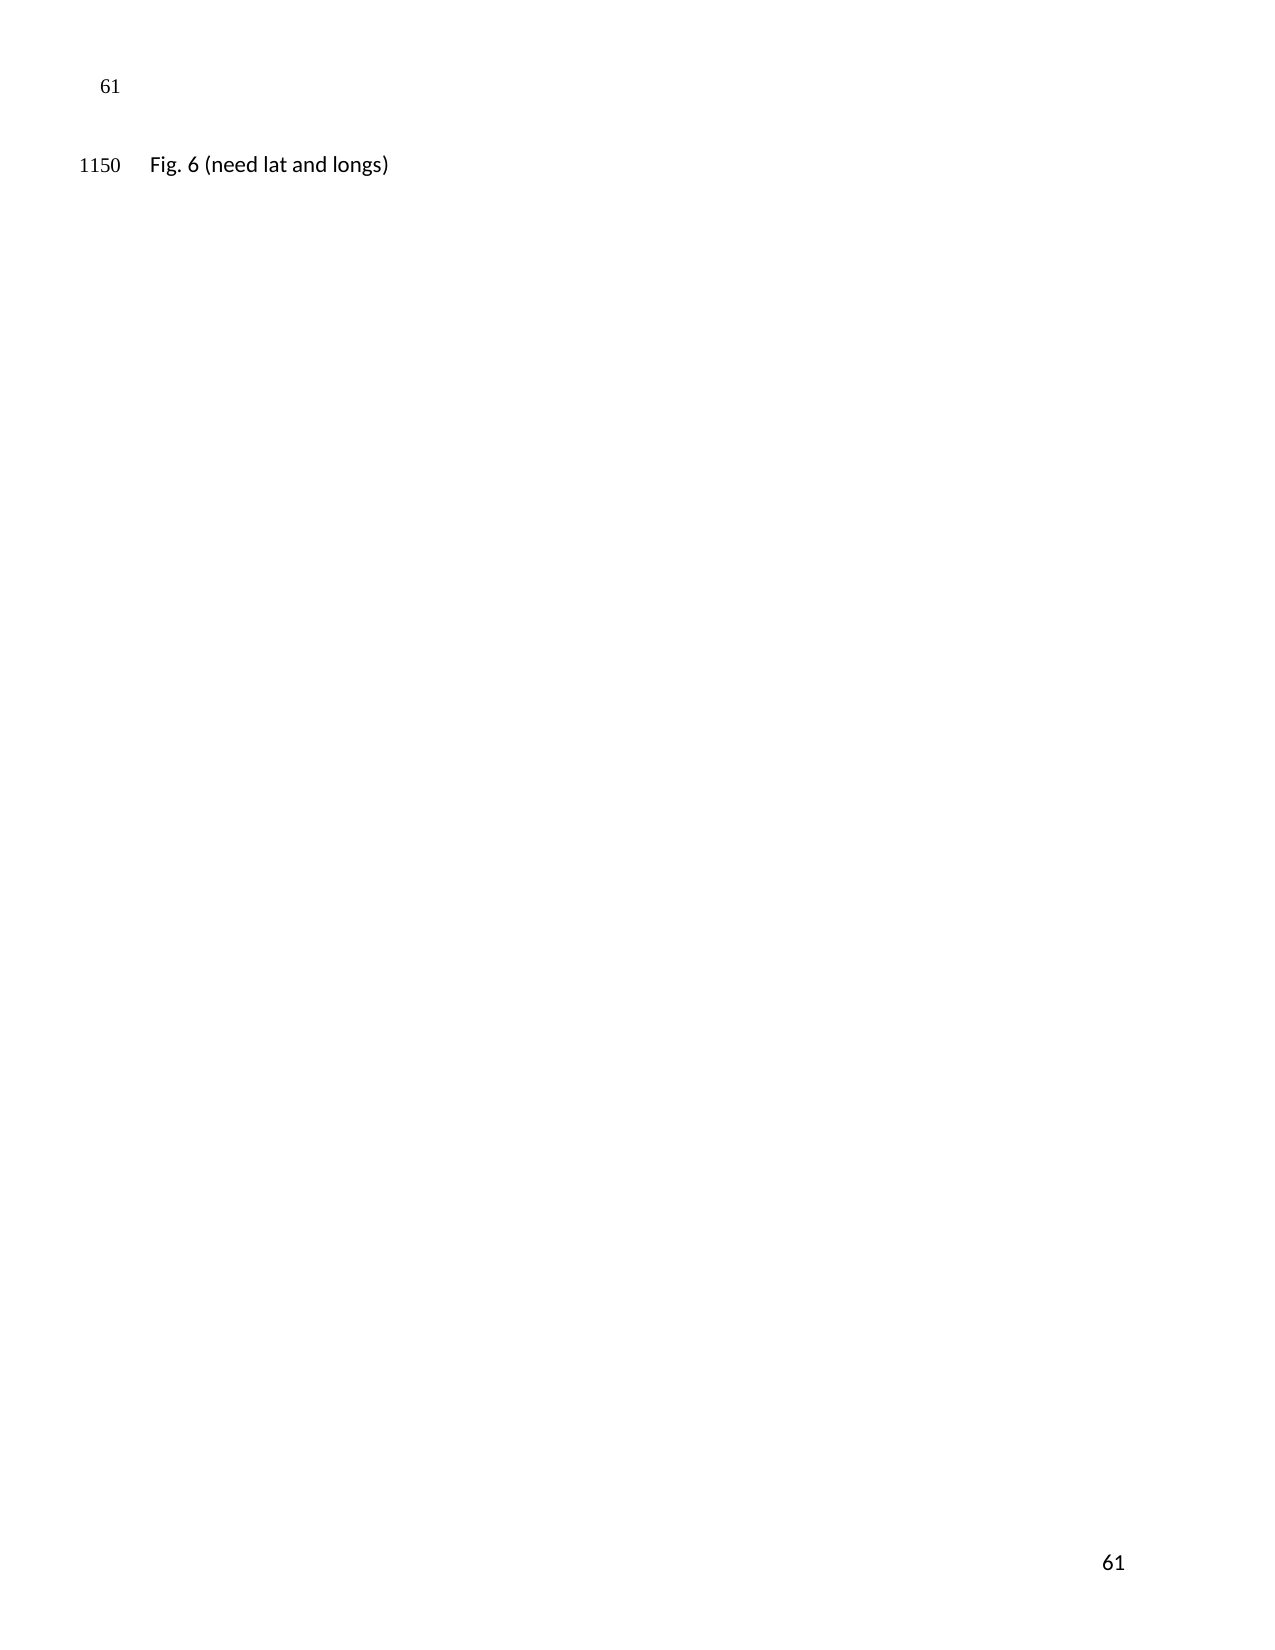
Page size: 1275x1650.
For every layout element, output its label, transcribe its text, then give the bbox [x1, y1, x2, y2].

text Fig. 6 (need lat and longs) [150, 150, 1125, 178]
